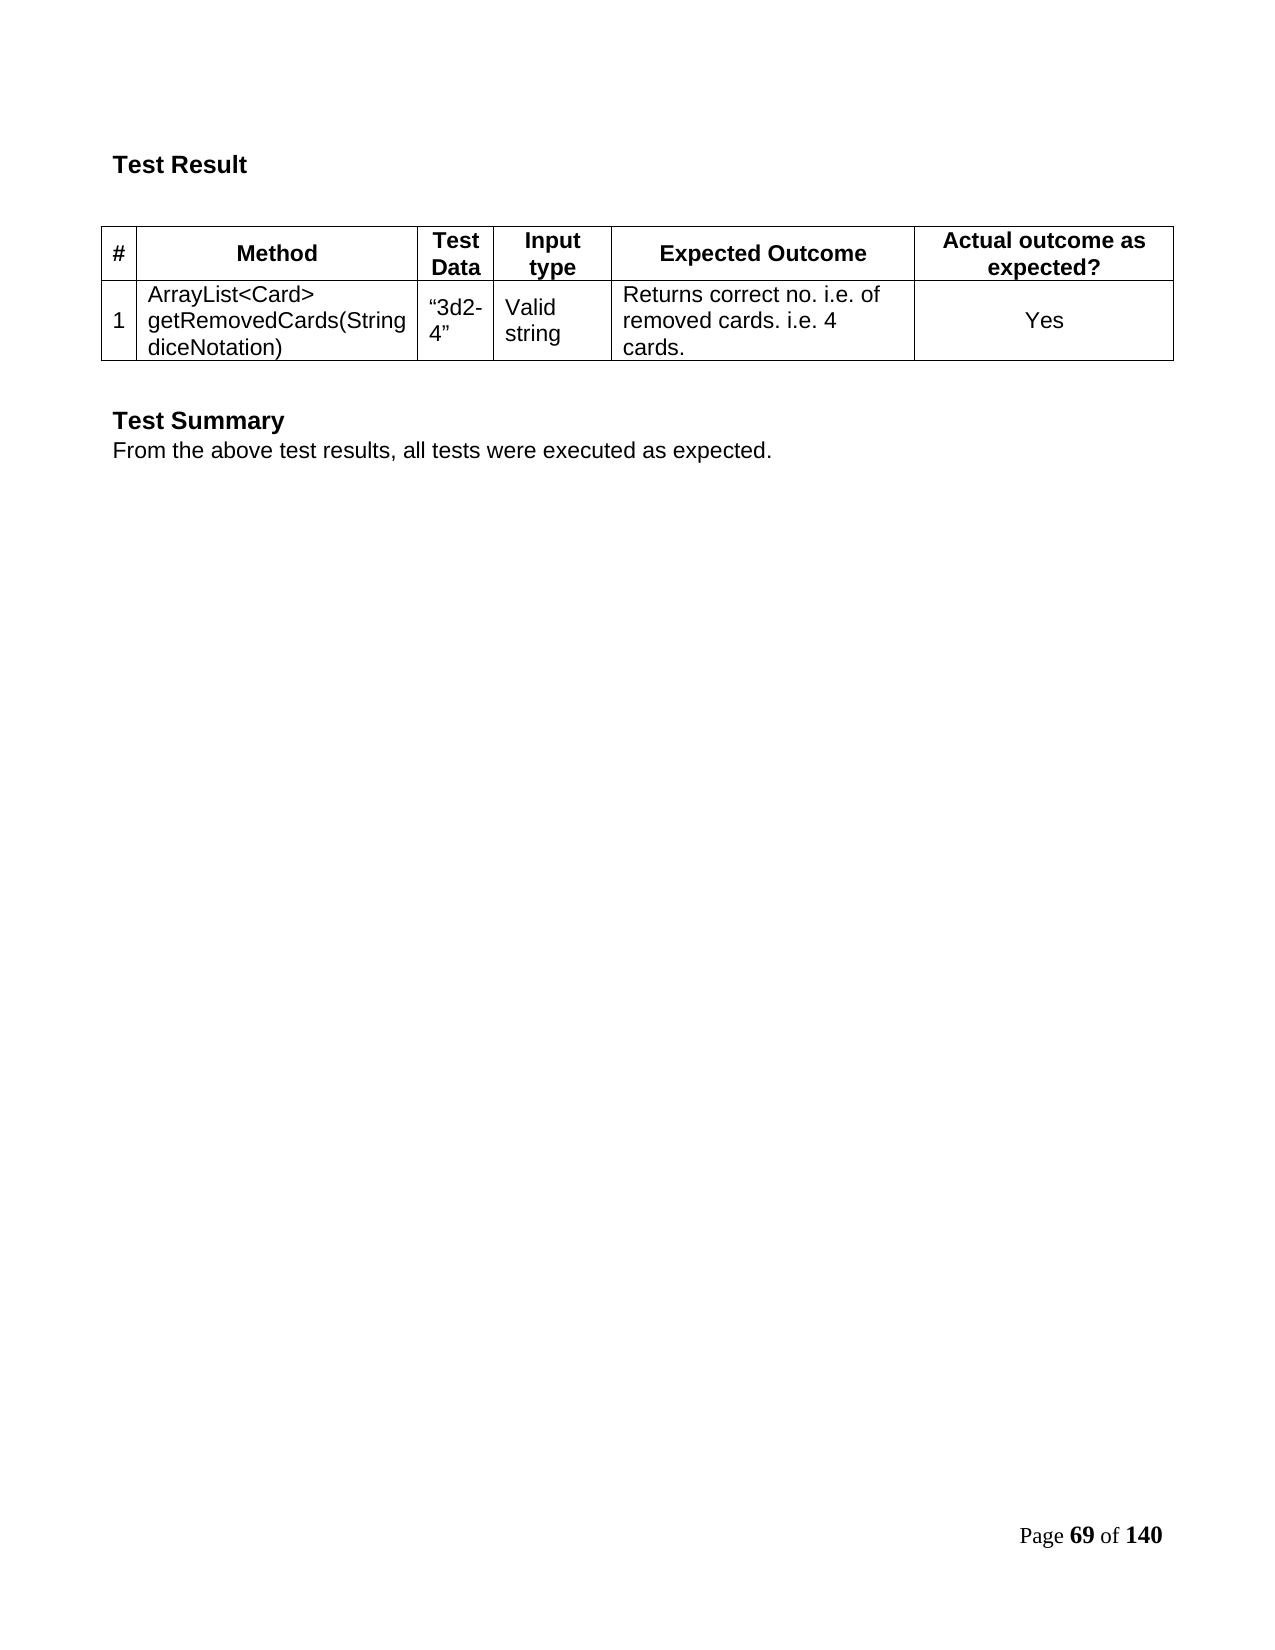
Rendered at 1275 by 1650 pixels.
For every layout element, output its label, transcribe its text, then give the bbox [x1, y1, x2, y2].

table_header Method [137, 227, 417, 280]
table_header Actual outcome as expected? [915, 227, 1173, 280]
subtitle Test Result [112, 150, 1162, 179]
table_cell 1 [102, 281, 136, 360]
table_cell Returns correct no. i.e. of removed cards. i.e. 4 cards. [612, 281, 914, 360]
table_cell Yes [915, 281, 1173, 360]
table_cell Valid string [494, 281, 611, 360]
table_header Expected Outcome [612, 227, 914, 280]
table_header Test Data [418, 227, 493, 280]
table_header # [102, 227, 136, 280]
subtitle Test Summary [112, 406, 1162, 435]
table_cell “3d2-4” [418, 281, 493, 360]
text From the above test results, all tests were executed as expected. [112, 437, 1162, 463]
table_header Input type [494, 227, 611, 280]
table_cell ArrayList<Card> getRemovedCards(String diceNotation) [137, 281, 417, 360]
